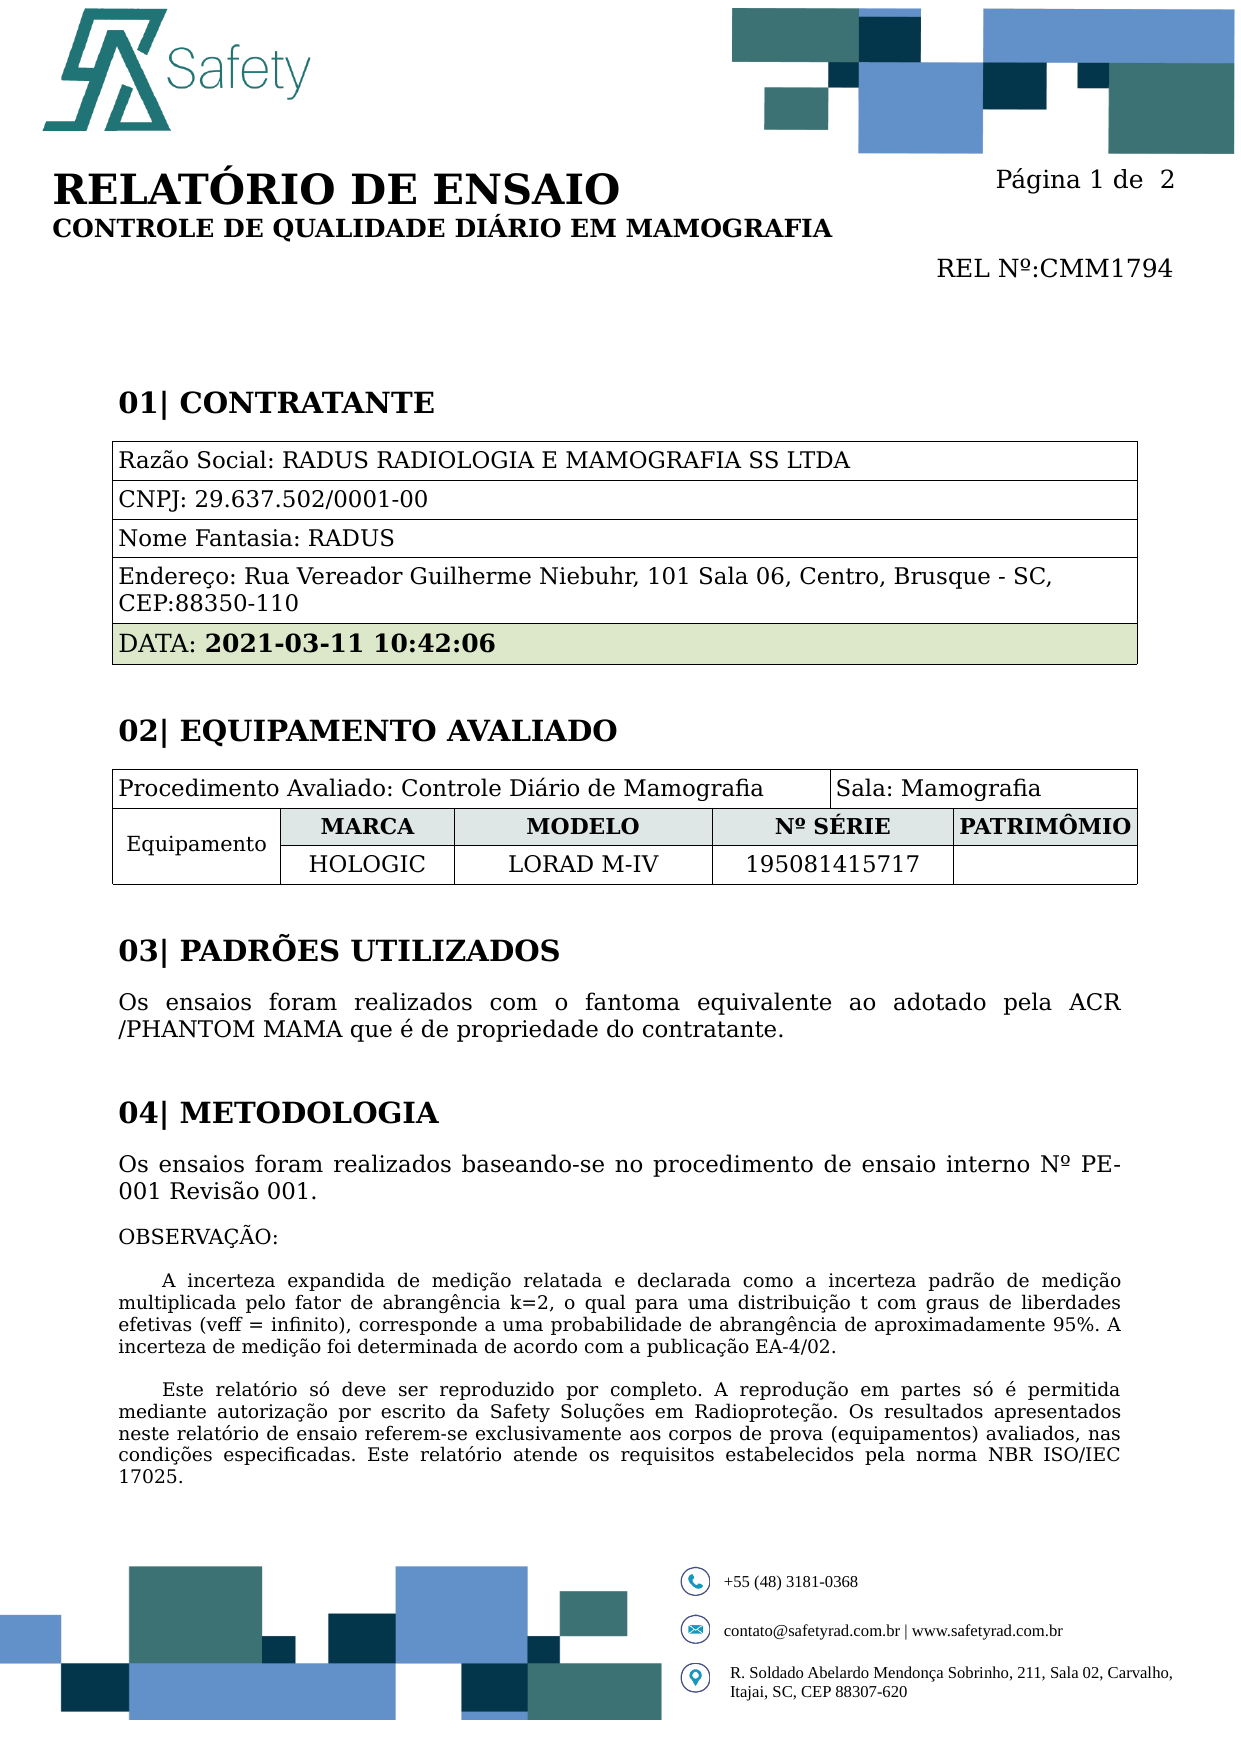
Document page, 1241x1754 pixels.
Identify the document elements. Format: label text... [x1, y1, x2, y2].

picture [0, 1566, 662, 1720]
text 03| PADRÕES UTILIZADOS [118, 934, 1122, 968]
text 02| EQUIPAMENTO AVALIADO [118, 714, 1122, 748]
picture [731, 8, 1235, 154]
table_cell PATRIMÔMIO [954, 809, 1137, 845]
table_cell Equipamento [113, 809, 280, 884]
table_cell DATA: 2021-03-11 10:42:06 [113, 624, 1137, 664]
table_header Razão Social: RADUS RADIOLOGIA E MAMOGRAFIA SS LTDA [113, 442, 1137, 480]
table_cell Endereço: Rua Vereador Guilherme Niebuhr, 101 Sala 06, Centro, Brusque - SC, CEP:88350-110 [113, 558, 1137, 622]
picture [680, 1614, 710, 1644]
text Os ensaios foram realizados com o fantoma equivalente ao adotado pela ACR /PHANTOM MAMA que é de propriedade do contratante. [118, 989, 1122, 1042]
table_header Procedimento Avaliado: Controle Diário de Mamografia [113, 770, 830, 808]
text A incerteza expandida de medição relatada e declarada como a incerteza padrão de medição multiplicada pelo fator de abrangência k=2, o qual para uma distribuição t com graus de liberdades efetivas (veff = infinito), corresponde a uma probabilidade de abrangência de aproximadamente 95%. A incerteza de medição foi determinada de acordo com a publicação EA-4/02. [118, 1271, 1122, 1358]
table_header Sala: Mamografia [831, 770, 1137, 808]
text 04| METODOLOGIA [118, 1096, 1122, 1130]
picture [680, 1663, 710, 1693]
table_cell MARCA [281, 809, 454, 845]
text 01| CONTRATANTE [118, 386, 1122, 420]
picture [680, 1566, 710, 1596]
table_cell Nome Fantasia: RADUS [113, 520, 1137, 557]
table_cell MODELO [455, 809, 712, 845]
table_cell HOLOGIC [281, 846, 454, 884]
text OBSERVAÇÃO: [118, 1225, 1122, 1250]
table_cell CNPJ: 29.637.502/0001-00 [113, 481, 1137, 518]
text Este relatório só deve ser reproduzido por completo. A reprodução em partes só é permitida mediante autorização por escrito da Safety Soluções em Radioproteção. Os resultados apresentados neste relatório de ensaio referem-se exclusivamente aos corpos de prova (equipamentos) avaliados, nas condições especificadas. Este relatório atende os requisitos estabelecidos pela norma NBR ISO/IEC 17025. [118, 1379, 1122, 1488]
picture [42, 8, 311, 131]
table_cell 195081415717 [713, 846, 953, 884]
table_cell LORAD M-IV [455, 846, 712, 884]
table_cell [954, 846, 1137, 884]
table_cell Nº SÉRIE [713, 809, 953, 845]
text Os ensaios foram realizados baseando-se no procedimento de ensaio interno Nº PE-001 Revisão 001. [118, 1151, 1122, 1204]
